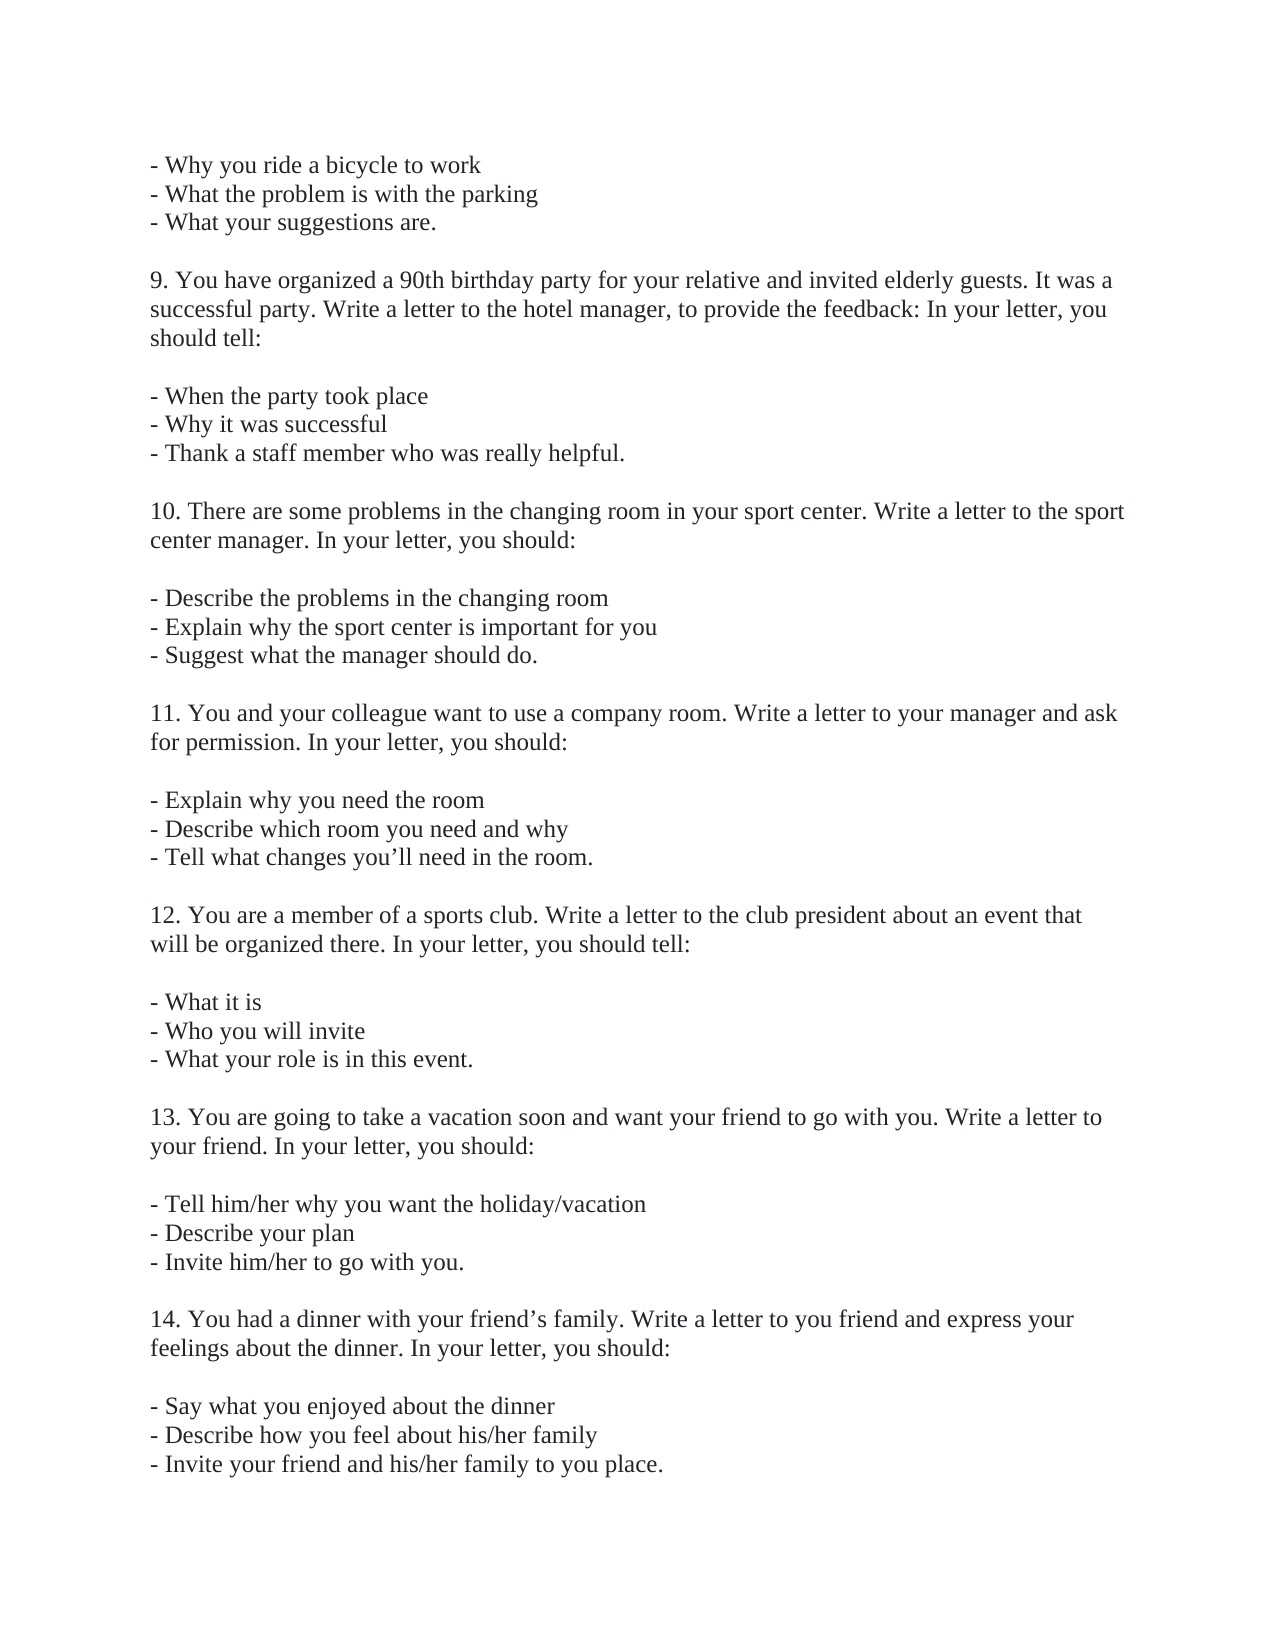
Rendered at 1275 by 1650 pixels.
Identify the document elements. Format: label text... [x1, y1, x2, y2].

text 10. There are some problems in the changing room in your sport center. Write a letter to the sport center manager. In your letter, you should: [150, 496, 1125, 554]
text 11. You and your colleague want to use a company room. Write a letter to your manager and ask for permission. In your letter, you should: [150, 698, 1125, 756]
text - Explain why you need the room - Describe which room you need and why - Tell what changes you’ll need in the room. [150, 785, 1125, 871]
text 9. You have organized a 90th birthday party for your relative and invited elderly guests. It was a successful party. Write a letter to the hotel manager, to provide the feedback: In your letter, you should tell: [150, 265, 1125, 352]
text 12. You are a member of a sports club. Write a letter to the club president about an event that will be organized there. In your letter, you should tell: [150, 900, 1125, 958]
text - What it is - Who you will invite - What your role is in this event. [150, 987, 1125, 1073]
text 14. You had a dinner with your friend’s family. Write a letter to you friend and express your feelings about the dinner. In your letter, you should: [150, 1304, 1125, 1362]
text 13. You are going to take a vacation soon and want your friend to go with you. Write a letter to your friend. In your letter, you should: [150, 1102, 1125, 1160]
text - Say what you enjoyed about the dinner - Describe how you feel about his/her family - Invite your friend and his/her family to you place. [150, 1391, 1125, 1477]
text - When the party took place - Why it was successful - Thank a staff member who was really helpful. [150, 381, 1125, 467]
text - Why you ride a bicycle to work - What the problem is with the parking - What your suggestions are. [150, 150, 1125, 236]
text - Tell him/her why you want the holiday/vacation - Describe your plan - Invite him/her to go with you. [150, 1189, 1125, 1275]
text - Describe the problems in the changing room - Explain why the sport center is important for you - Suggest what the manager should do. [150, 583, 1125, 669]
